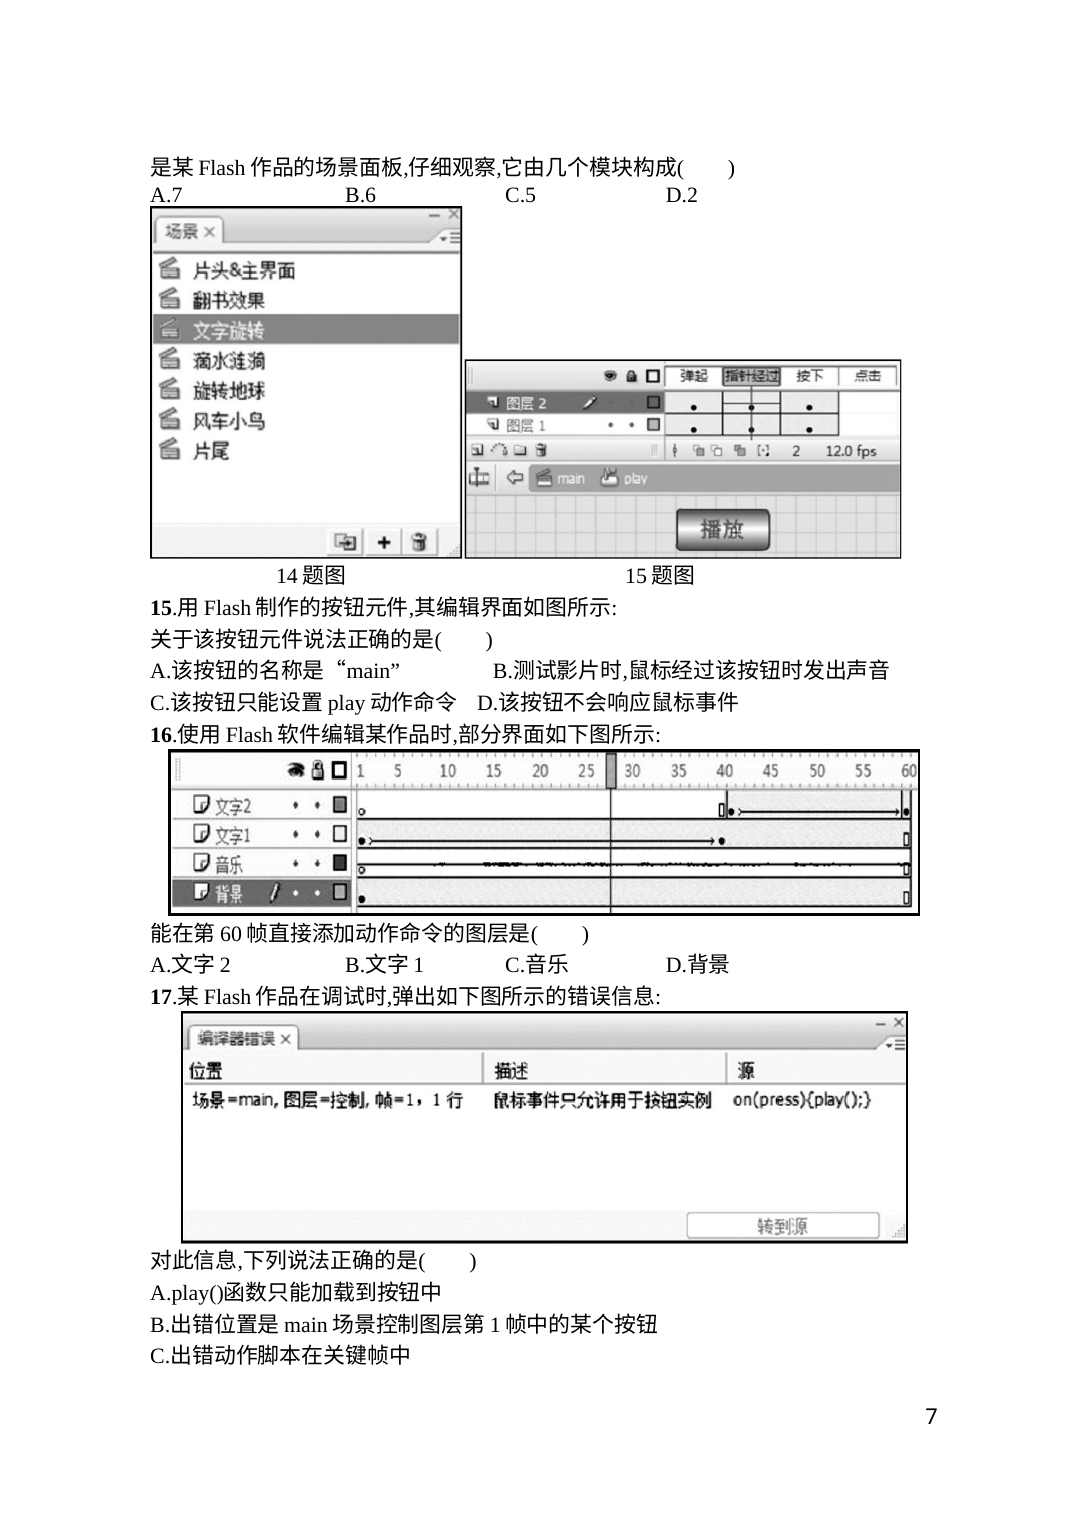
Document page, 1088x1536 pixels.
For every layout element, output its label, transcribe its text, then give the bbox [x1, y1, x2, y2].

text C.该按钮只能设置play动作命令 D.该按钮不会响应鼠标事件 [150, 685, 937, 717]
picture [167, 748, 920, 916]
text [150, 150, 937, 182]
text 关于该按钮元件说法正确的是( ) [150, 622, 937, 653]
text 能在第60帧直接添加动作命令的图层是( ) [150, 916, 937, 947]
text B.出错位置是main场景控制图层第1帧中的某个按钮 [150, 1307, 937, 1338]
text A.play()函数只能加载到按钮中 [150, 1275, 937, 1307]
text A.文字2 B.文字1 C.音乐 D.背景 [150, 947, 937, 979]
text A.7 B.6 C.5 D.2 [150, 182, 937, 207]
text C.出错动作脚本在关键帧中 [150, 1338, 937, 1370]
picture [179, 1010, 908, 1244]
text 15.用Flash制作的按钮元件,其编辑界面如图所示: [150, 590, 937, 622]
text 16.使用Flash软件编辑某作品时,部分界面如下图所示: [150, 717, 937, 748]
text 对此信息,下列说法正确的是( ) [150, 1243, 937, 1275]
text A.该按钮的名称是“main” B.测试影片时,鼠标经过该按钮时发出声音 [150, 653, 937, 685]
text 14题图 15题图 [150, 558, 937, 590]
text 17.某Flash作品在调试时,弹出如下图所示的错误信息: [150, 979, 937, 1011]
picture [150, 206, 903, 559]
